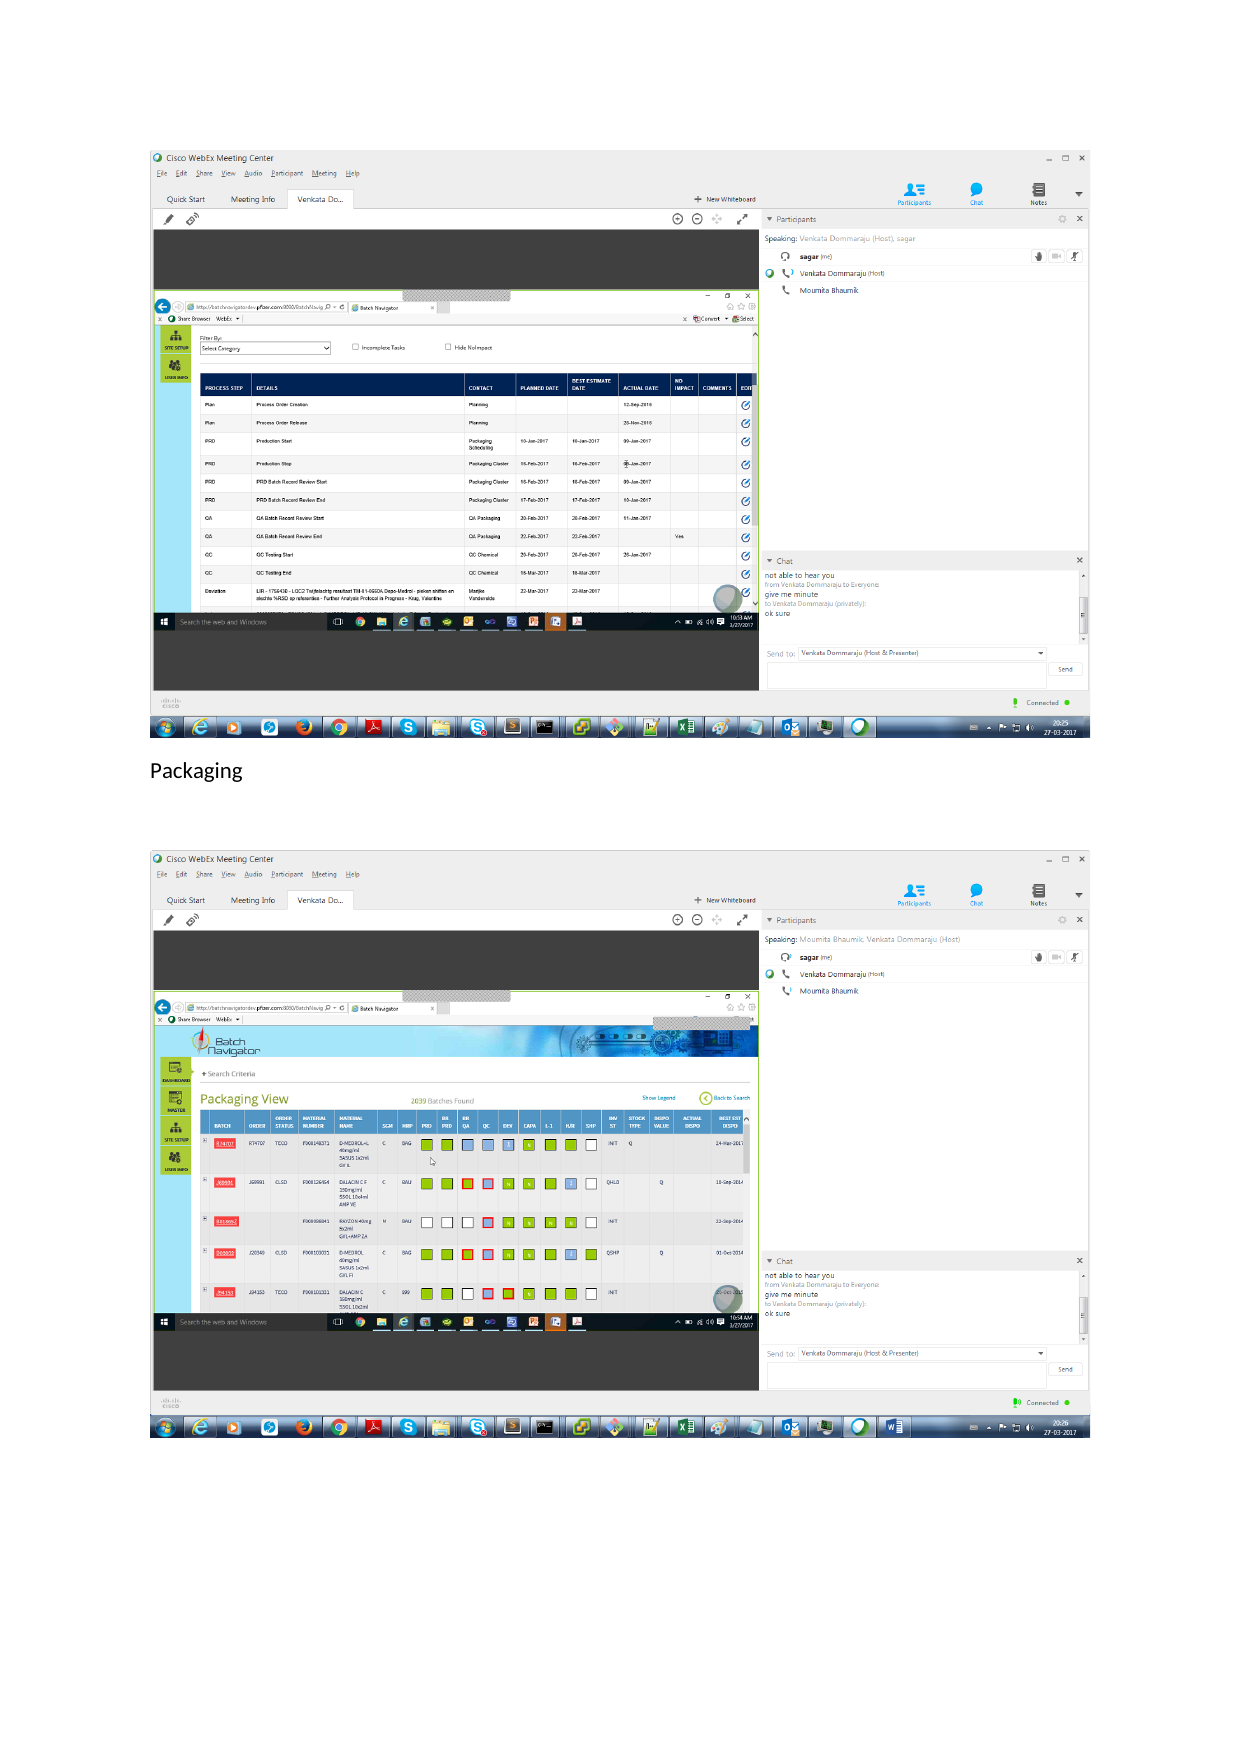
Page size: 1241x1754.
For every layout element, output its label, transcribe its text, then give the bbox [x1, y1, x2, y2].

text Packaging [150, 756, 1090, 784]
picture [150, 150, 1091, 738]
picture [150, 850, 1091, 1438]
